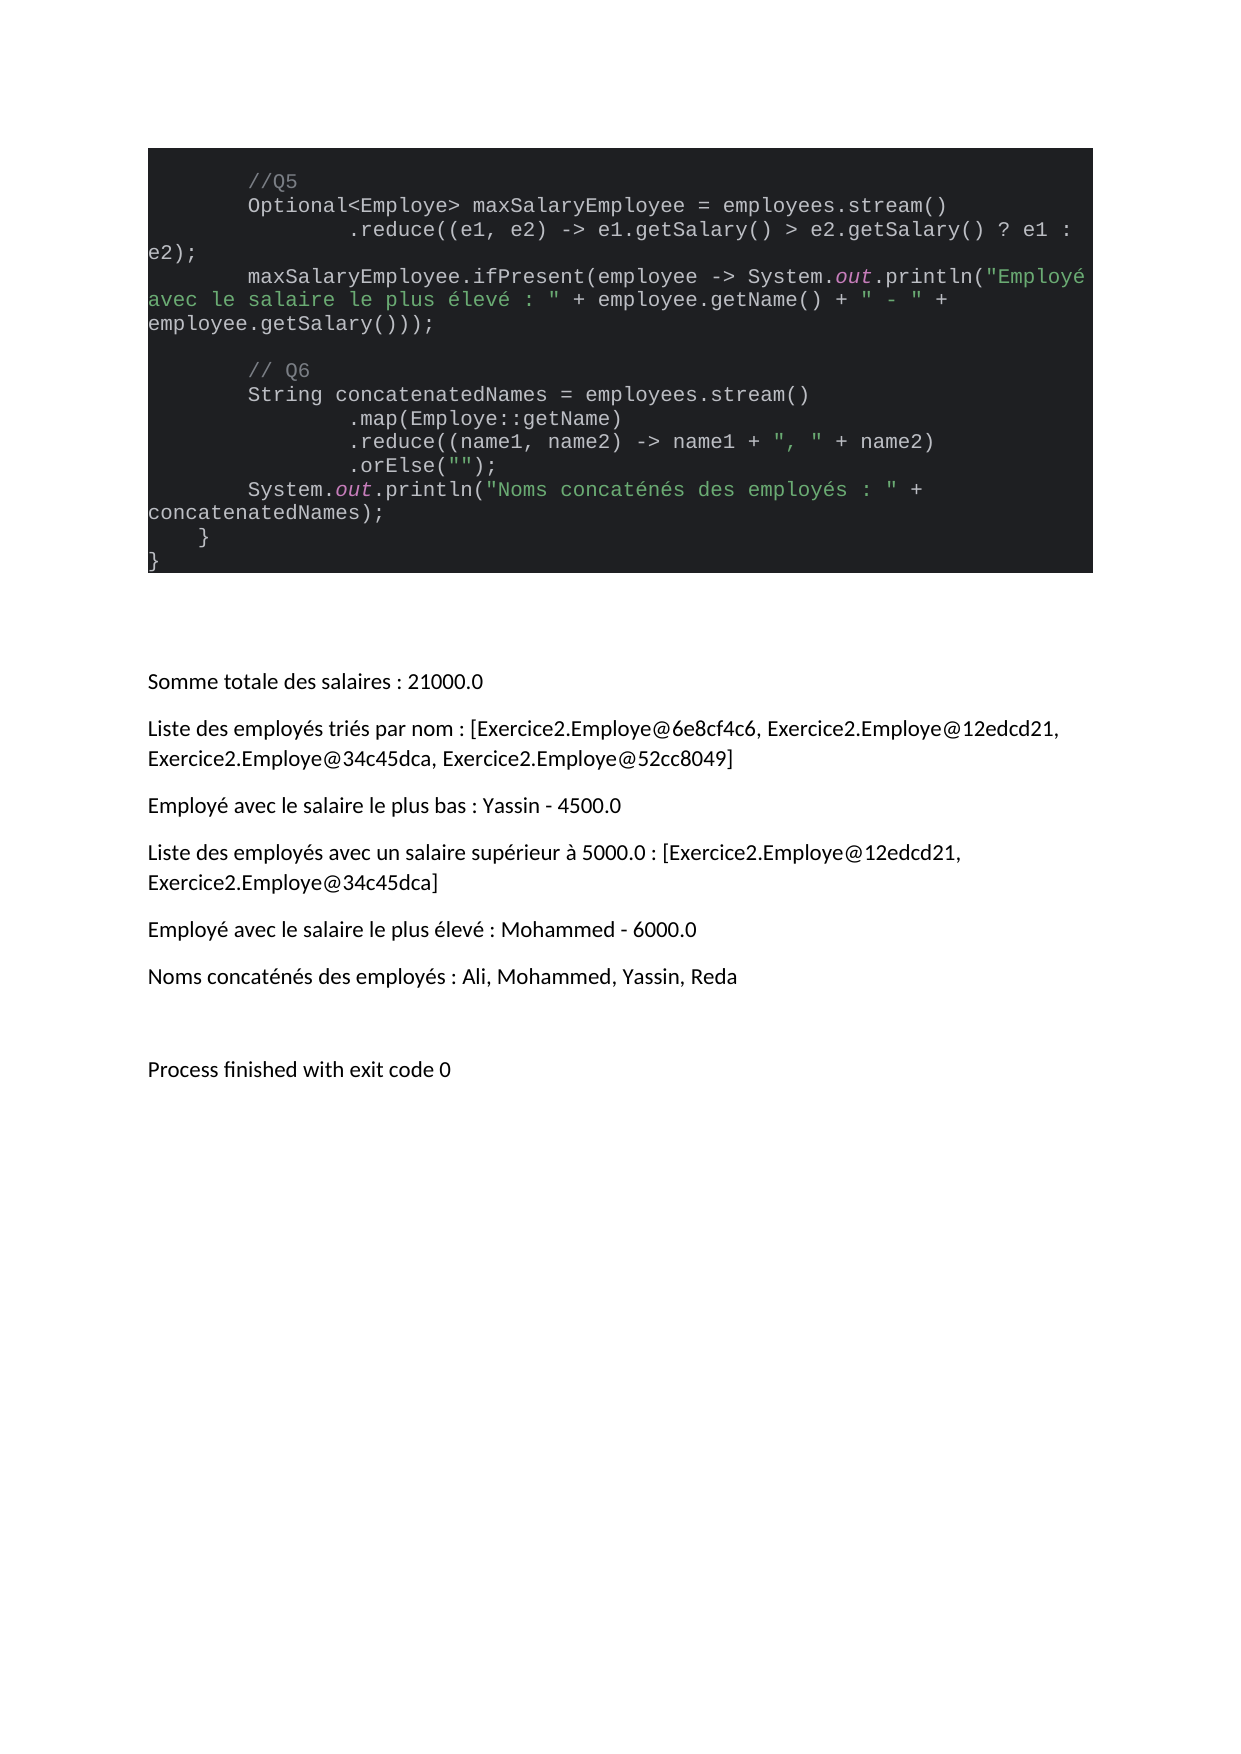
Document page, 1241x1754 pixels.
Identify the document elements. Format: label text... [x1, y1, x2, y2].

text Process finished with exit code 0 [148, 1056, 1093, 1083]
text Liste des employés avec un salaire supérieur à 5000.0 : [Exercice2.Employe@12edcd21, Exercice2.Employe@34c45dca] [148, 838, 1093, 896]
text Liste des employés triés par nom : [Exercice2.Employe@6e8cf4c6, Exercice2.Employe@12edcd21, Exercice2.Employe@34c45dca, Exercice2.Employe@52cc8049] [148, 714, 1093, 772]
text Employé avec le salaire le plus bas : Yassin - 4500.0 [148, 791, 1093, 819]
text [148, 148, 1093, 573]
text Somme totale des salaires : 21000.0 [148, 667, 1093, 695]
text Employé avec le salaire le plus élevé : Mohammed - 6000.0 [148, 915, 1093, 943]
text Noms concaténés des employés : Ali, Mohammed, Yassin, Reda [148, 962, 1093, 990]
